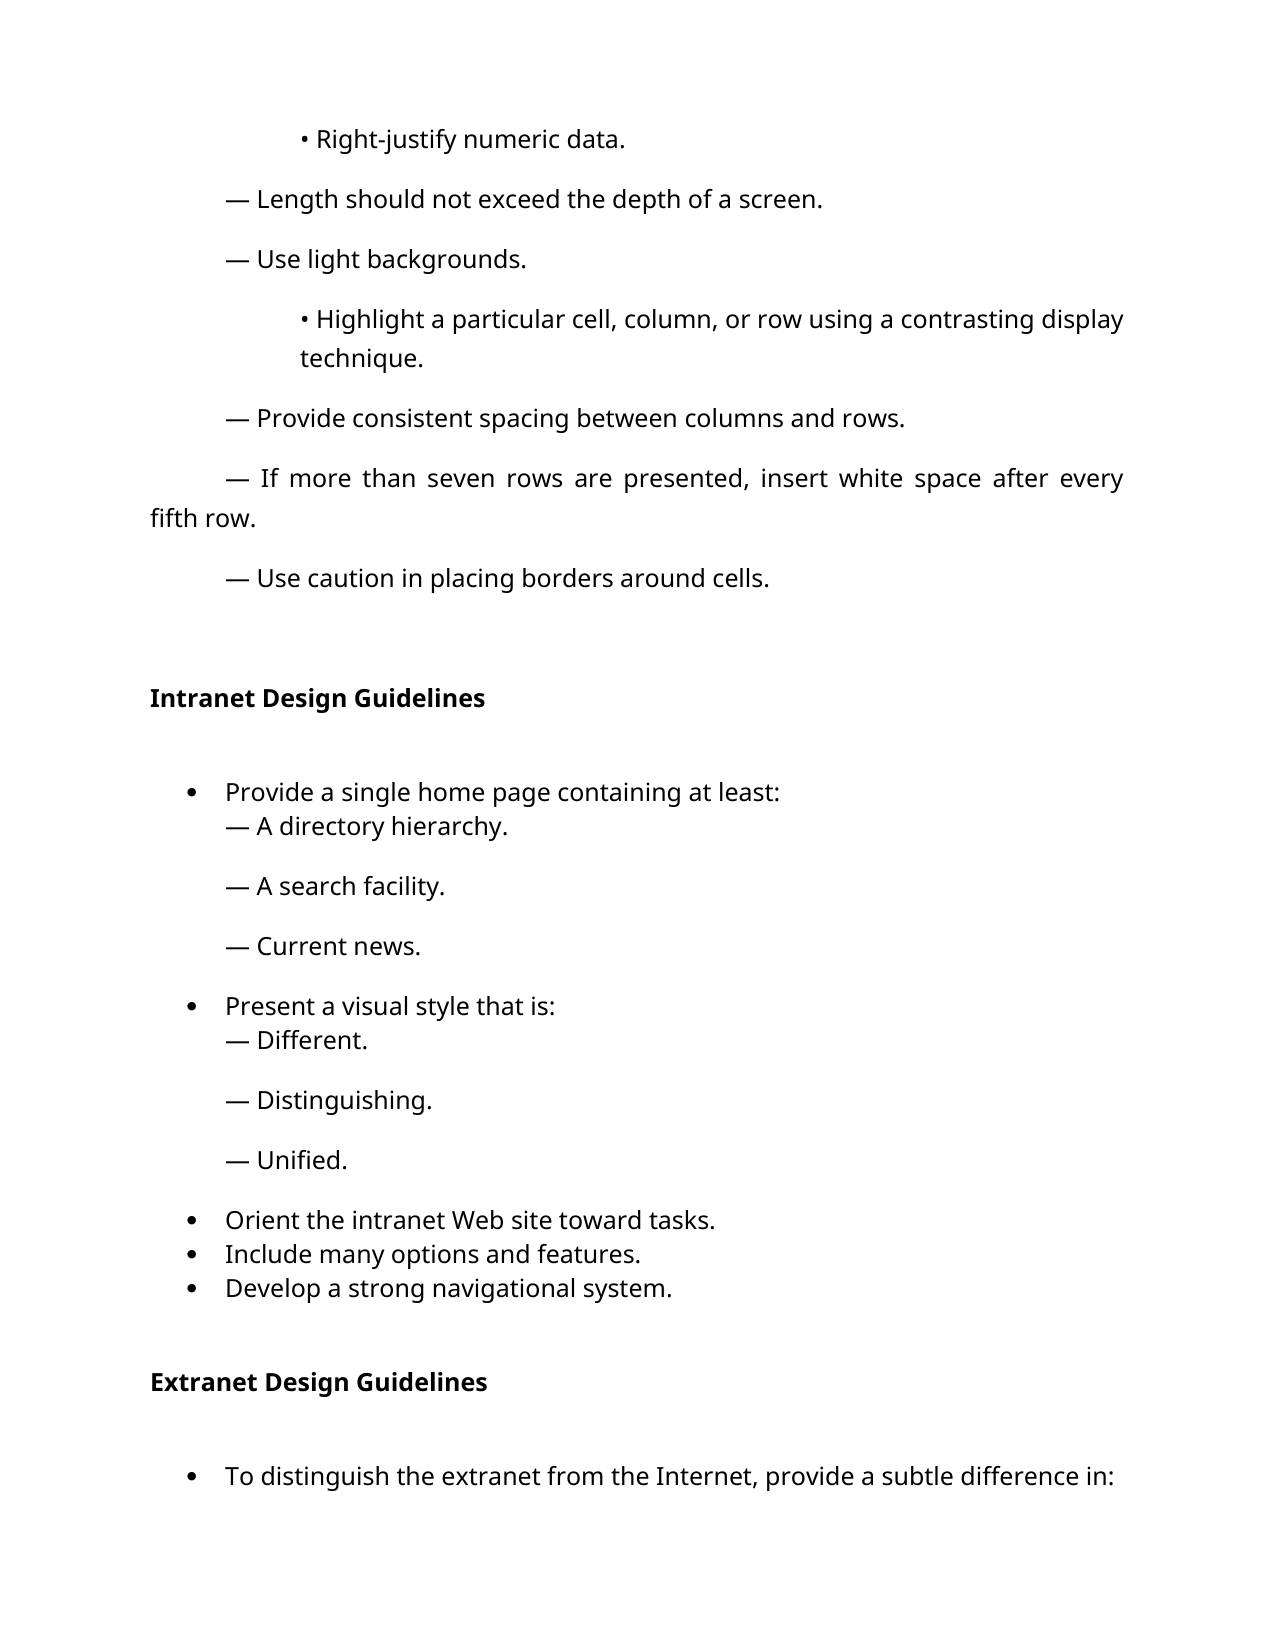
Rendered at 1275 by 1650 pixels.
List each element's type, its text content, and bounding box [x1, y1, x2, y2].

text — Different. [150, 1022, 1125, 1056]
list Present a visual style that is: [187, 988, 1125, 1022]
text — Length should not exceed the depth of a screen. [150, 182, 1125, 216]
text — A search facility. [150, 868, 1125, 902]
text • Right-justify numeric data. [150, 122, 1125, 156]
text — If more than seven rows are presented, insert white space after every fifth row. [150, 461, 1125, 534]
list Develop a strong navigational system. [187, 1271, 1125, 1304]
text • Highlight a particular cell, column, or row using a contrasting display technique. [300, 302, 1125, 375]
text — Provide consistent spacing between columns and rows. [150, 401, 1125, 435]
text — Unified. [150, 1142, 1125, 1176]
list Include many options and features. [187, 1236, 1125, 1271]
text — Use light backgrounds. [150, 242, 1125, 276]
subtitle Extranet Design Guidelines [150, 1364, 1125, 1399]
list To distinguish the extranet from the Internet, provide a subtle difference in: [187, 1459, 1125, 1493]
list Provide a single home page containing at least: [187, 774, 1125, 808]
text — A directory hierarchy. [150, 808, 1125, 842]
text — Distinguishing. [150, 1082, 1125, 1116]
text — Use caution in placing borders around cells. [187, 560, 1125, 594]
list Orient the intranet Web site toward tasks. [187, 1202, 1125, 1236]
text — Current news. [150, 928, 1125, 962]
subtitle Intranet Design Guidelines [150, 680, 1125, 714]
